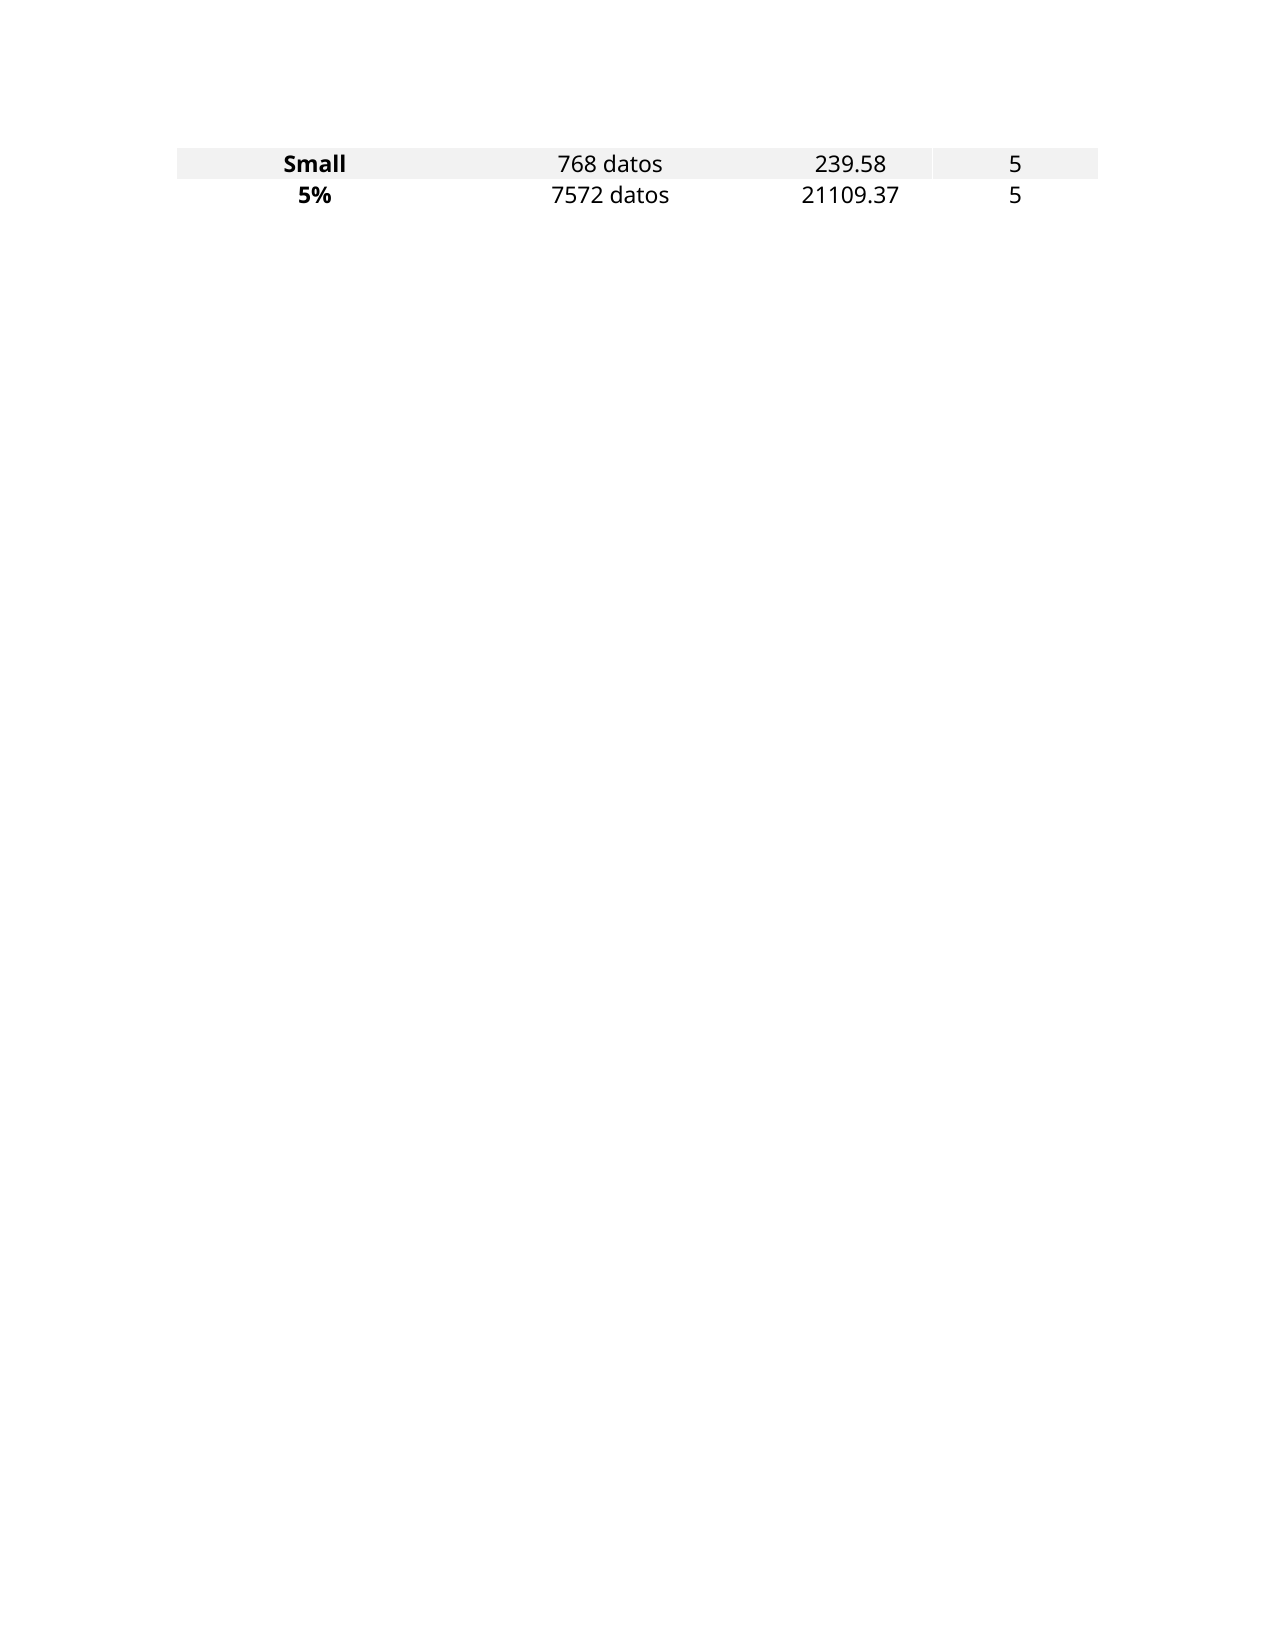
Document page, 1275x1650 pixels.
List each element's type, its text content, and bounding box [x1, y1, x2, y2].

table_cell 21109.37 [768, 179, 932, 210]
table_cell 239.58 [768, 148, 932, 179]
table_cell 5 [933, 148, 1098, 179]
table_cell 7572 datos [452, 179, 768, 210]
table_cell Small [177, 148, 452, 179]
table_cell 768 datos [452, 148, 768, 179]
table_cell 5 [933, 179, 1098, 210]
table_cell 5% [177, 179, 452, 210]
